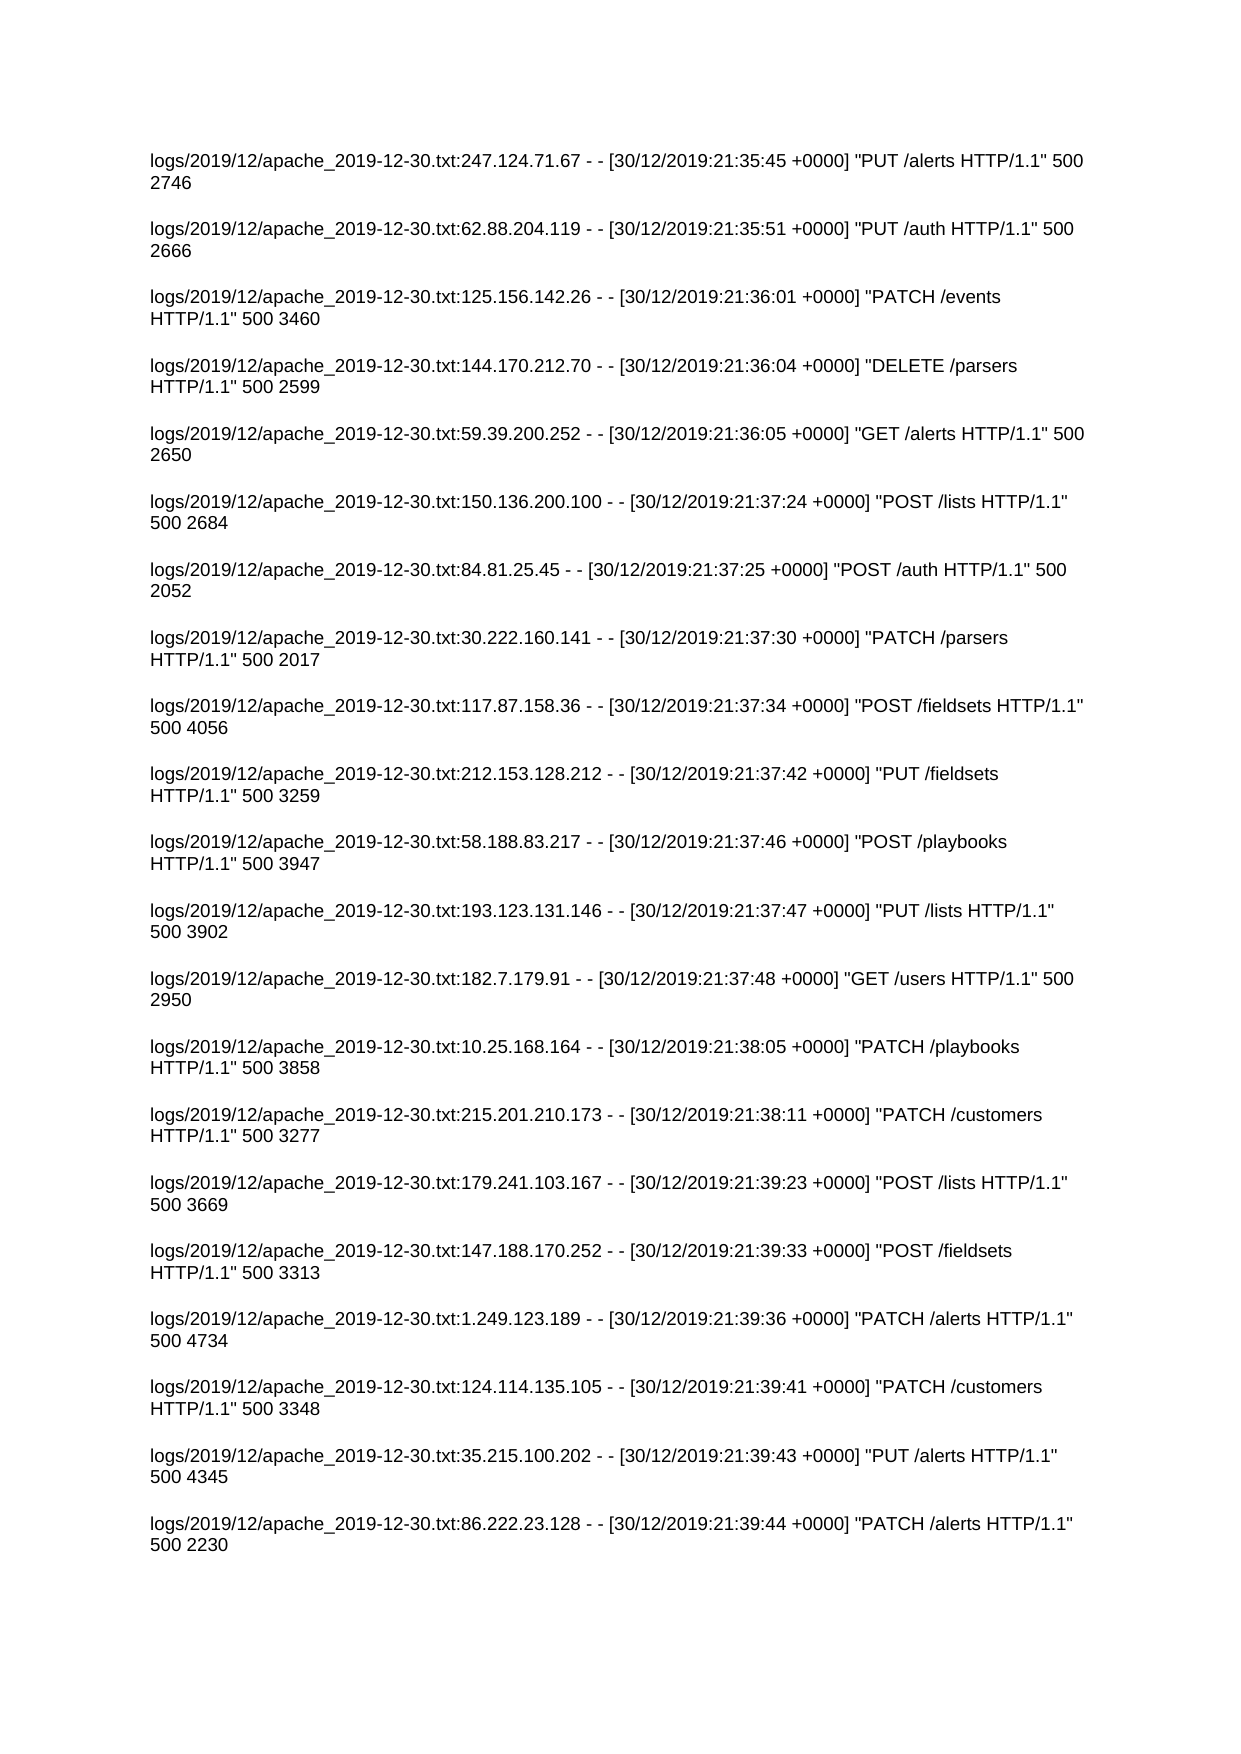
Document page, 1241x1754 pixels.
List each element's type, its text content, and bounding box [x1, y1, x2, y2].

text logs/2019/12/apache_2019-12-30.txt:182.7.179.91 - - [30/12/2019:21:37:48 +0000] "GET /users HTTP/1.1" 500 2950 [150, 967, 1090, 1011]
text logs/2019/12/apache_2019-12-30.txt:1.249.123.189 - - [30/12/2019:21:39:36 +0000] "PATCH /alerts HTTP/1.1" 500 4734 [150, 1308, 1090, 1351]
text logs/2019/12/apache_2019-12-30.txt:193.123.131.146 - - [30/12/2019:21:37:47 +0000] "PUT /lists HTTP/1.1" 500 3902 [150, 899, 1090, 942]
text logs/2019/12/apache_2019-12-30.txt:84.81.25.45 - - [30/12/2019:21:37:25 +0000] "POST /auth HTTP/1.1" 500 2052 [150, 559, 1090, 602]
text logs/2019/12/apache_2019-12-30.txt:59.39.200.252 - - [30/12/2019:21:36:05 +0000] "GET /alerts HTTP/1.1" 500 2650 [150, 422, 1090, 466]
text logs/2019/12/apache_2019-12-30.txt:212.153.128.212 - - [30/12/2019:21:37:42 +0000] "PUT /fieldsets HTTP/1.1" 500 3259 [150, 763, 1090, 806]
text logs/2019/12/apache_2019-12-30.txt:215.201.210.173 - - [30/12/2019:21:38:11 +0000] "PATCH /customers HTTP/1.1" 500 3277 [150, 1104, 1090, 1147]
text logs/2019/12/apache_2019-12-30.txt:179.241.103.167 - - [30/12/2019:21:39:23 +0000] "POST /lists HTTP/1.1" 500 3669 [150, 1172, 1090, 1215]
text logs/2019/12/apache_2019-12-30.txt:144.170.212.70 - - [30/12/2019:21:36:04 +0000] "DELETE /parsers HTTP/1.1" 500 2599 [150, 354, 1090, 397]
text logs/2019/12/apache_2019-12-30.txt:124.114.135.105 - - [30/12/2019:21:39:41 +0000] "PATCH /customers HTTP/1.1" 500 3348 [150, 1376, 1090, 1419]
text logs/2019/12/apache_2019-12-30.txt:117.87.158.36 - - [30/12/2019:21:37:34 +0000] "POST /fieldsets HTTP/1.1" 500 4056 [150, 695, 1090, 738]
text logs/2019/12/apache_2019-12-30.txt:147.188.170.252 - - [30/12/2019:21:39:33 +0000] "POST /fieldsets HTTP/1.1" 500 3313 [150, 1240, 1090, 1283]
text logs/2019/12/apache_2019-12-30.txt:10.25.168.164 - - [30/12/2019:21:38:05 +0000] "PATCH /playbooks HTTP/1.1" 500 3858 [150, 1036, 1090, 1079]
text logs/2019/12/apache_2019-12-30.txt:150.136.200.100 - - [30/12/2019:21:37:24 +0000] "POST /lists HTTP/1.1" 500 2684 [150, 491, 1090, 534]
text logs/2019/12/apache_2019-12-30.txt:58.188.83.217 - - [30/12/2019:21:37:46 +0000] "POST /playbooks HTTP/1.1" 500 3947 [150, 831, 1090, 874]
text logs/2019/12/apache_2019-12-30.txt:247.124.71.67 - - [30/12/2019:21:35:45 +0000] "PUT /alerts HTTP/1.1" 500 2746 [150, 150, 1090, 193]
text logs/2019/12/apache_2019-12-30.txt:62.88.204.119 - - [30/12/2019:21:35:51 +0000] "PUT /auth HTTP/1.1" 500 2666 [150, 218, 1090, 261]
text logs/2019/12/apache_2019-12-30.txt:35.215.100.202 - - [30/12/2019:21:39:43 +0000] "PUT /alerts HTTP/1.1" 500 4345 [150, 1444, 1090, 1487]
text logs/2019/12/apache_2019-12-30.txt:125.156.142.26 - - [30/12/2019:21:36:01 +0000] "PATCH /events HTTP/1.1" 500 3460 [150, 286, 1090, 329]
text logs/2019/12/apache_2019-12-30.txt:30.222.160.141 - - [30/12/2019:21:37:30 +0000] "PATCH /parsers HTTP/1.1" 500 2017 [150, 627, 1090, 670]
text logs/2019/12/apache_2019-12-30.txt:86.222.23.128 - - [30/12/2019:21:39:44 +0000] "PATCH /alerts HTTP/1.1" 500 2230 [150, 1512, 1090, 1556]
